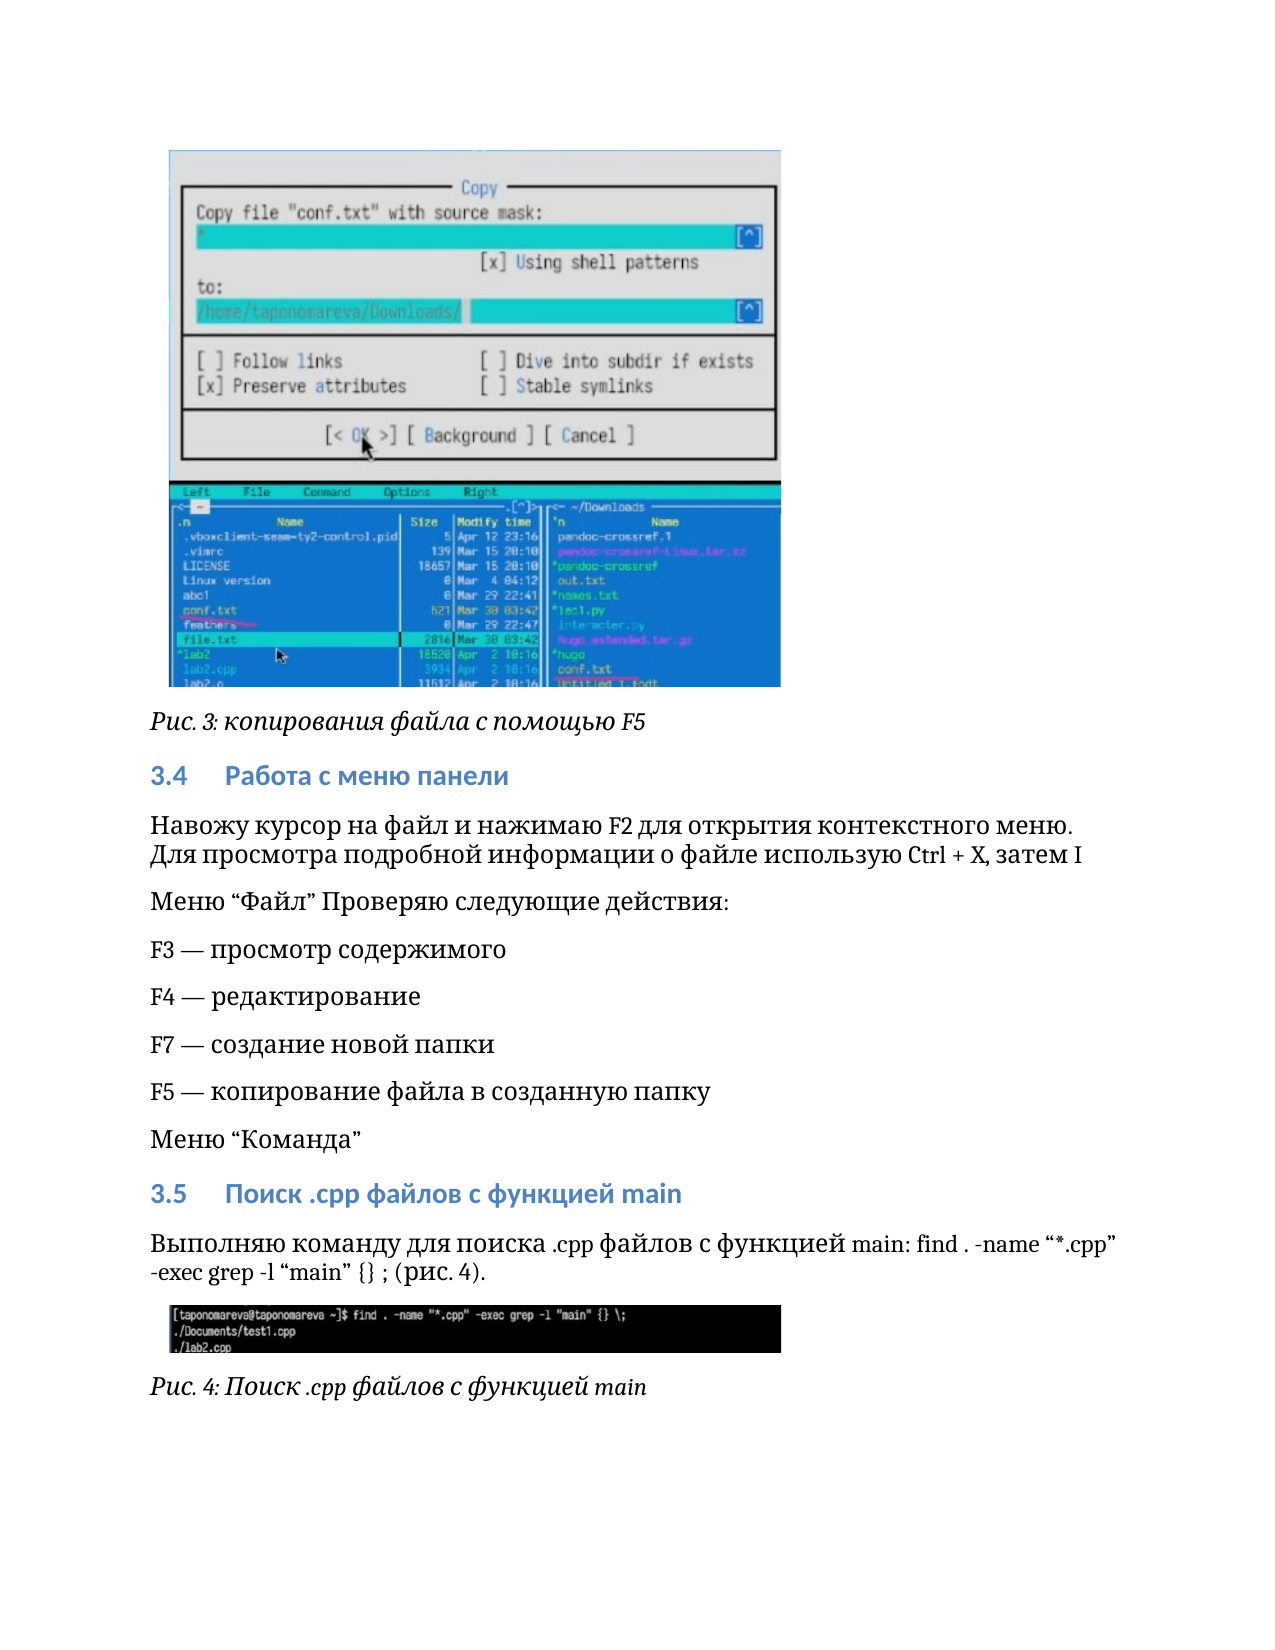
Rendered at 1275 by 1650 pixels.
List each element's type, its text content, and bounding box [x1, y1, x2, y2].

picture [168, 1305, 782, 1353]
text F5 — копирование файла в созданную папку [150, 1078, 1125, 1107]
text Меню “Команда” [150, 1126, 1125, 1154]
text Рис. 4: Поиск .cpp файлов с функцией main [150, 1373, 1125, 1402]
picture [168, 150, 782, 687]
text F7 — создание новой папки [150, 1031, 1125, 1059]
text Навожу курсор на файл и нажимаю F2 для открытия контекстного меню. Для просмотра подробной информации о файле использую Ctrl + X, затем I [150, 812, 1125, 869]
subtitle 3.4 Работа с меню панели [150, 757, 1125, 793]
text Выполняю команду для поиска .cpp файлов с функцией main: find . -name “*.cpp” -exec grep -l “main” {} ; (рис. 4). [150, 1229, 1125, 1287]
subtitle 3.5 Поиск .cpp файлов с функцией main [150, 1175, 1125, 1211]
text Рис. 3: копирования файла с помощью F5 [150, 708, 1125, 737]
text F4 — редактирование [150, 983, 1125, 1012]
text F3 — просмотр содержимого [150, 936, 1125, 964]
text Меню “Файл” Проверяю следующие действия: [150, 888, 1125, 917]
